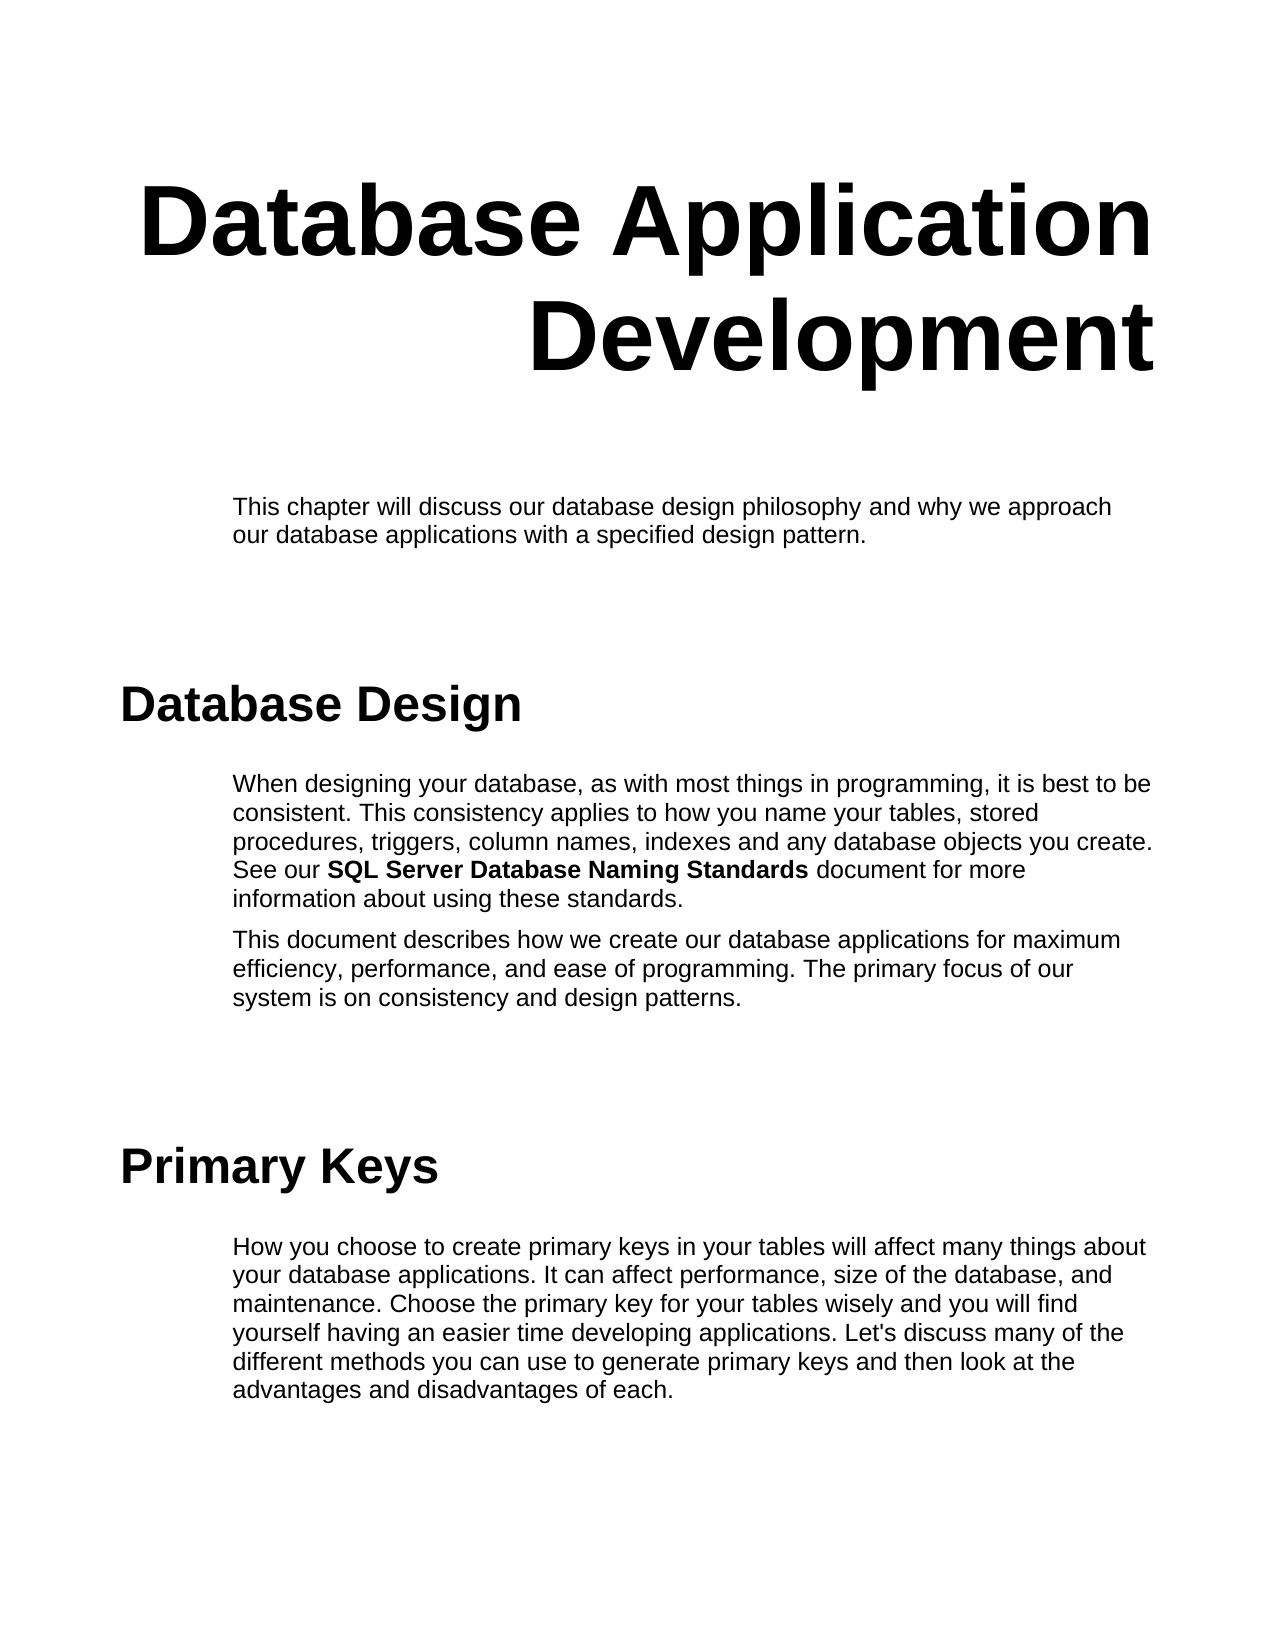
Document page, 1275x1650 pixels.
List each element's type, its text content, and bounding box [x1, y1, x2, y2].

text How you choose to create primary keys in your tables will affect many things about your database applications. It can affect performance, size of the database, and maintenance. Choose the primary key for your tables wisely and you will find yourself having an easier time developing applications. Let's discuss many of the different methods you can use to generate primary keys and then look at the advantages and disadvantages of each. [232, 1232, 1155, 1404]
text This document describes how we create our database applications for maximum efficiency, performance, and ease of programming. The primary focus of our system is on consistency and design patterns. [232, 925, 1155, 1012]
title Database Application Development [120, 162, 1155, 392]
subtitle Primary Keys [120, 1137, 1155, 1194]
subtitle Database Design [120, 674, 1155, 732]
text This chapter will discuss our database design philosophy and why we approach our database applications with a specified design pattern. [232, 492, 1155, 549]
text When designing your database, as with most things in programming, it is best to be consistent. This consistency applies to how you name your tables, stored procedures, triggers, column names, indexes and any database objects you create. See our SQL Server Database Naming Standards document for more information about using these standards. [232, 769, 1155, 913]
